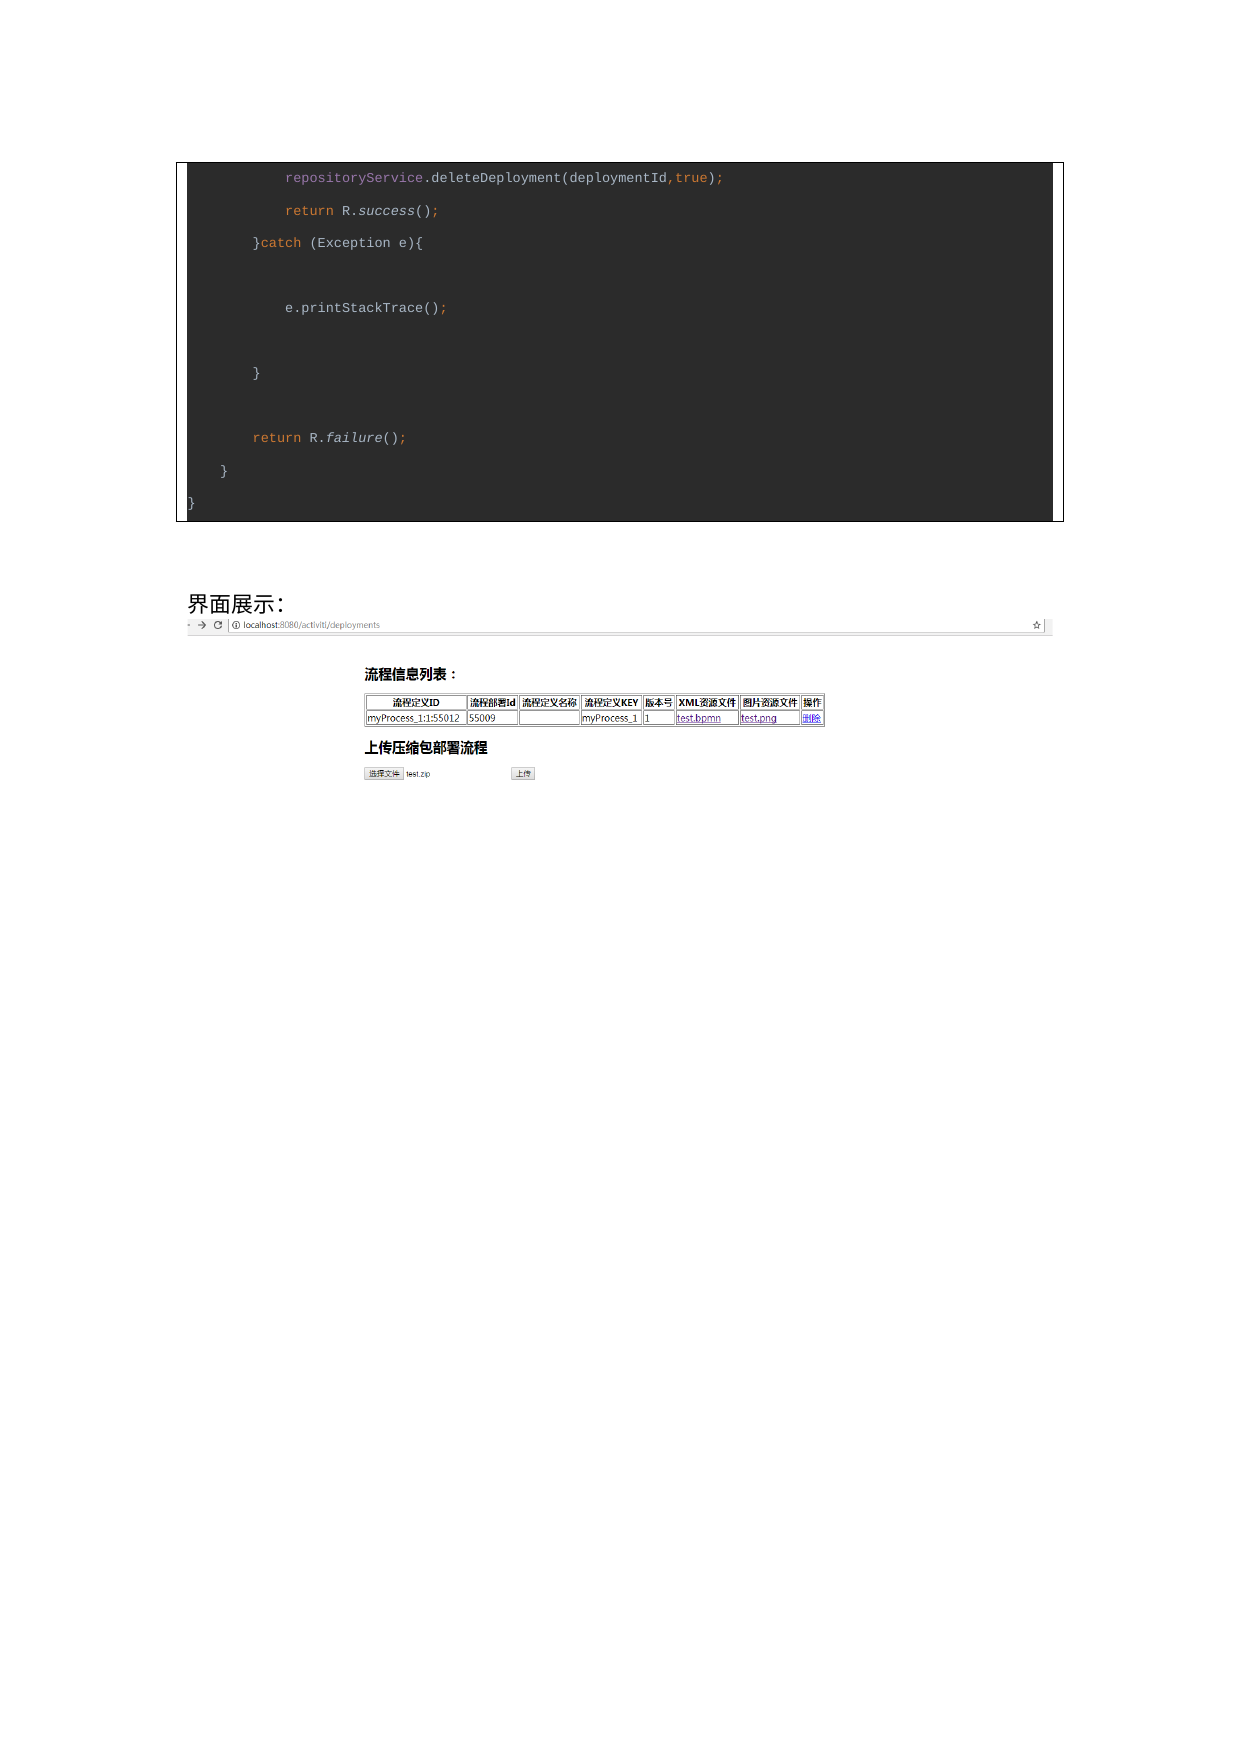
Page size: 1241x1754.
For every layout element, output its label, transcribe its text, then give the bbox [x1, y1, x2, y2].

picture [187, 619, 1053, 1066]
text 界面展示： [187, 587, 1053, 619]
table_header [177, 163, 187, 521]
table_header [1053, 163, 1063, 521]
